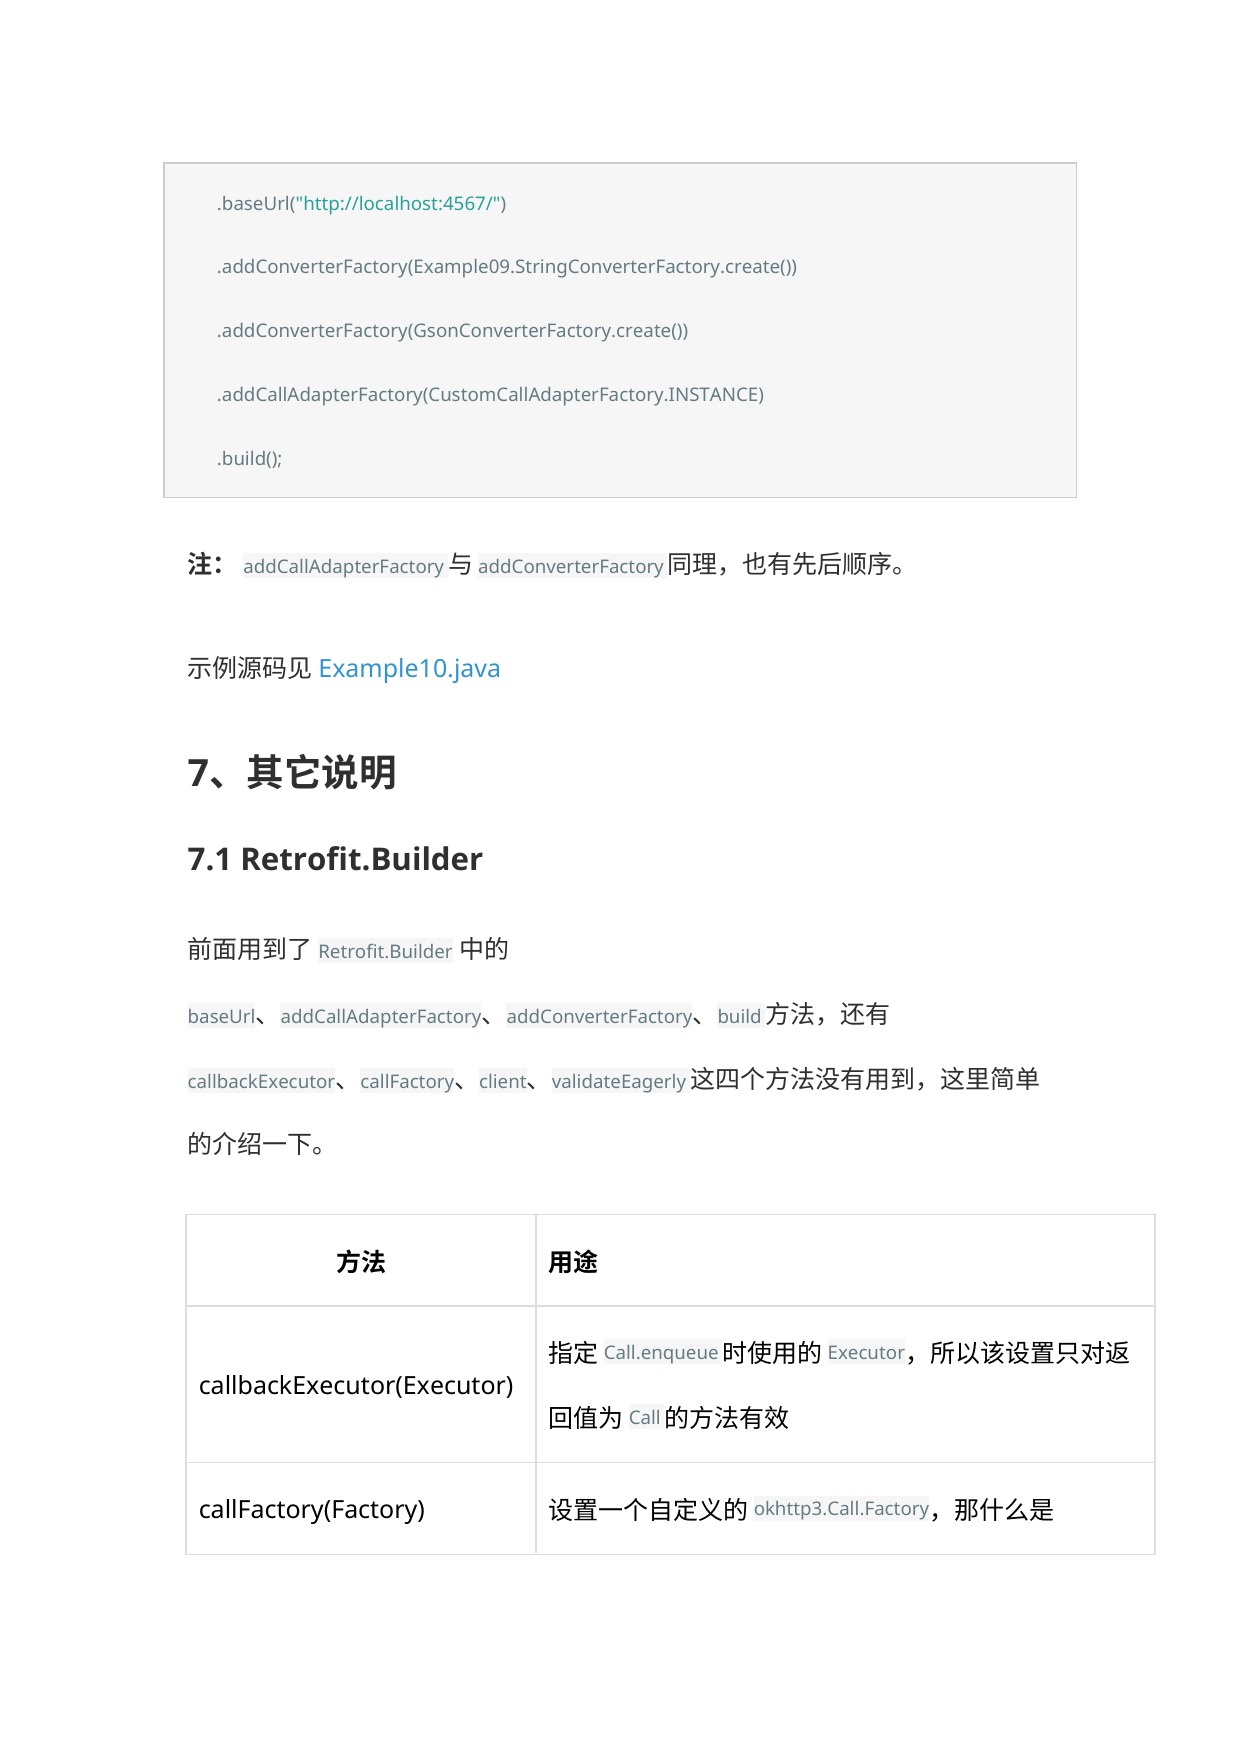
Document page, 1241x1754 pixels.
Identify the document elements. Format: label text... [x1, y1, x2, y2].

table_header 方法 [187, 1215, 535, 1305]
text 示例源码见 Example10.java [187, 634, 1053, 699]
text .addConverterFactory(GsonConverterFactory.create()) [165, 289, 1076, 346]
text 注： addCallAdapterFactory与addConverterFactory同理，也有先后顺序。 [187, 530, 1053, 595]
table_header 用途 [537, 1215, 1154, 1305]
text .baseUrl("http://localhost:4567/") [165, 164, 1076, 219]
text .build(); [165, 417, 1076, 497]
table_cell 指定Call.enqueue时使用的Executor，所以该设置只对返回值为Call的方法有效 [537, 1307, 1154, 1462]
subtitle 7、其它说明 [187, 738, 1053, 803]
table_cell callbackExecutor(Executor) [187, 1307, 535, 1462]
table_cell callFactory(Factory) [187, 1463, 535, 1553]
text .addConverterFactory(Example09.StringConverterFactory.create()) [165, 226, 1076, 283]
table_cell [537, 1463, 1154, 1553]
subtitle 7.1 Retrofit.Builder [187, 826, 1053, 891]
text .addCallAdapterFactory(CustomCallAdapterFactory.INSTANCE) [165, 353, 1076, 410]
text 前面用到了 Retrofit.Builder 中的baseUrl、addCallAdapterFactory、addConverterFactory、build方法，还有callbackExecutor、callFactory、client、validateEagerly这四个方法没有用到，这里简单的介绍一下。 [187, 915, 1053, 1175]
